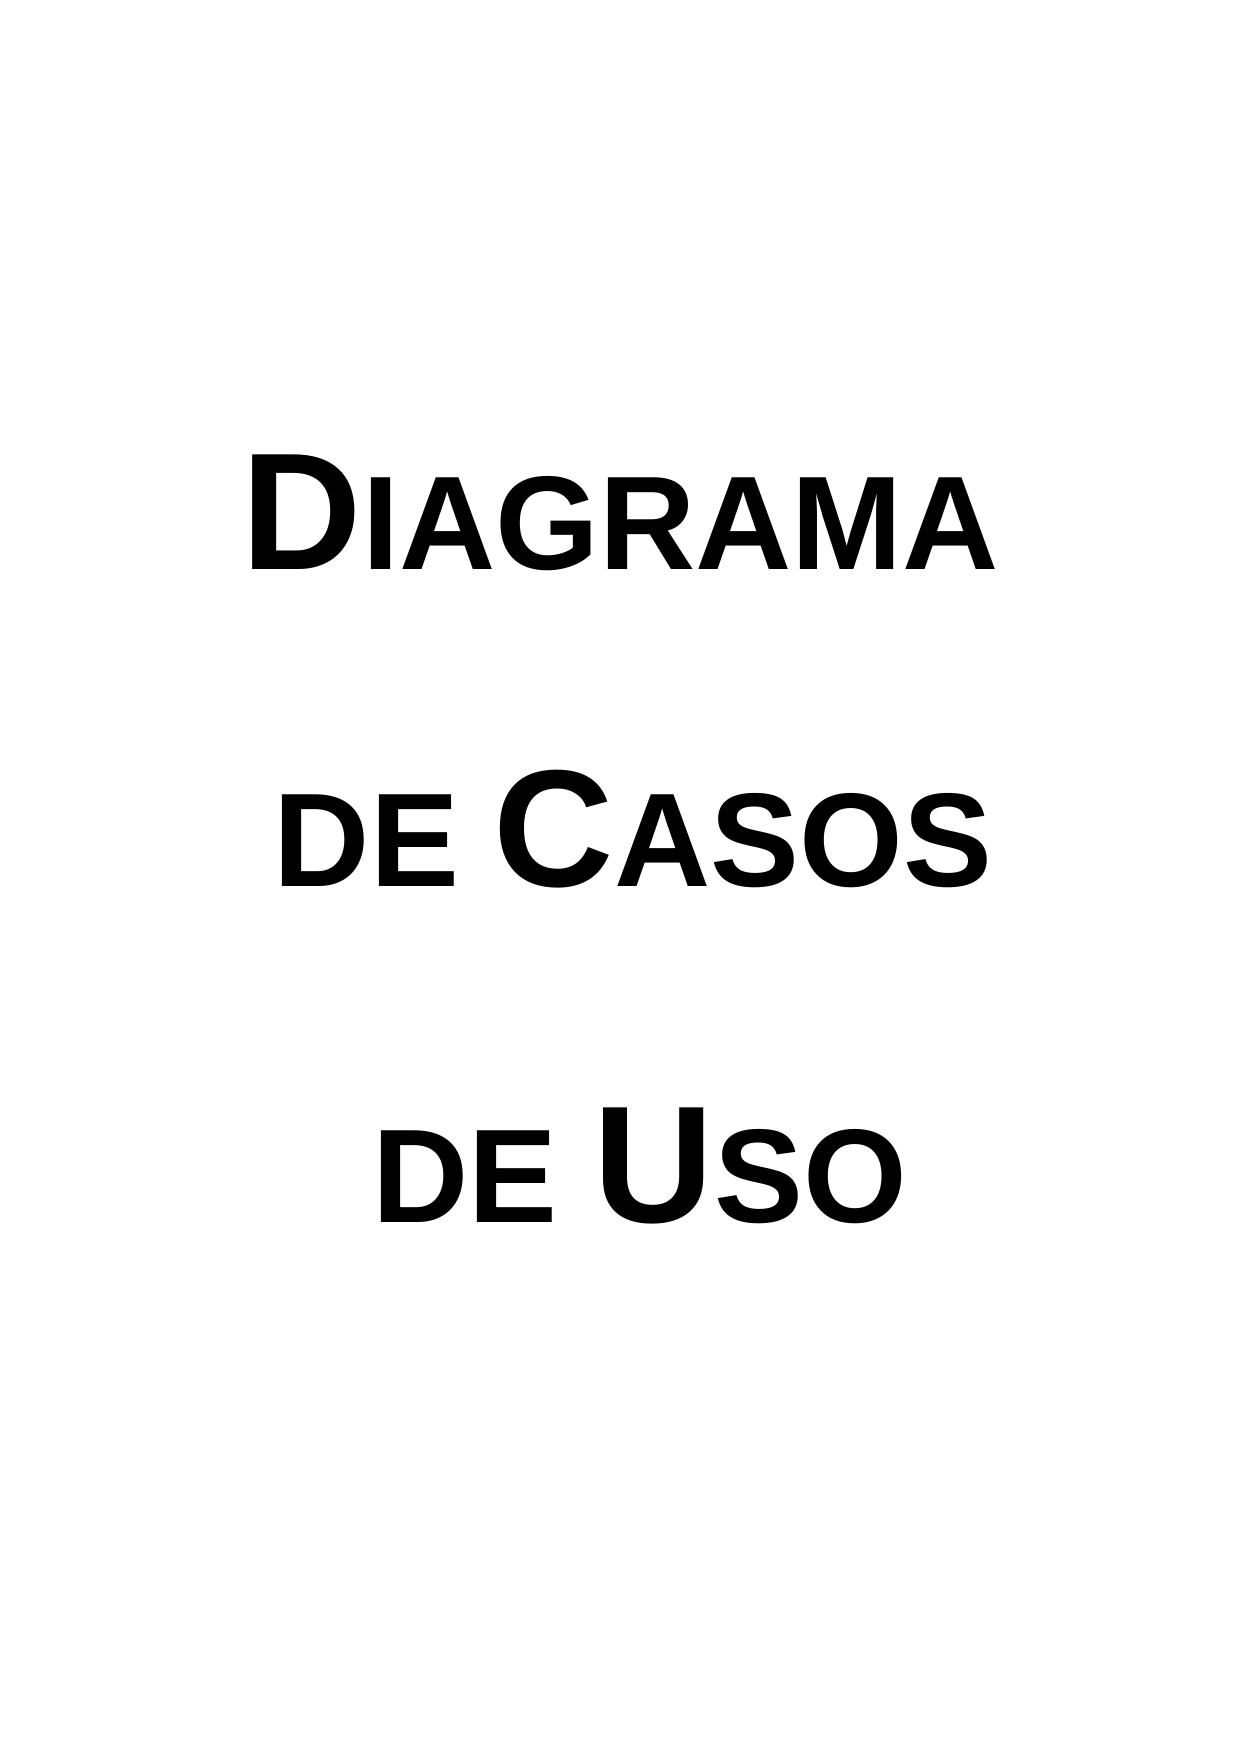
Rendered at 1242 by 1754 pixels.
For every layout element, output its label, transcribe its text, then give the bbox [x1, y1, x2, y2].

text DE CASOS DE USO [273, 730, 1024, 1257]
text DIAGRAMA [241, 429, 1142, 604]
